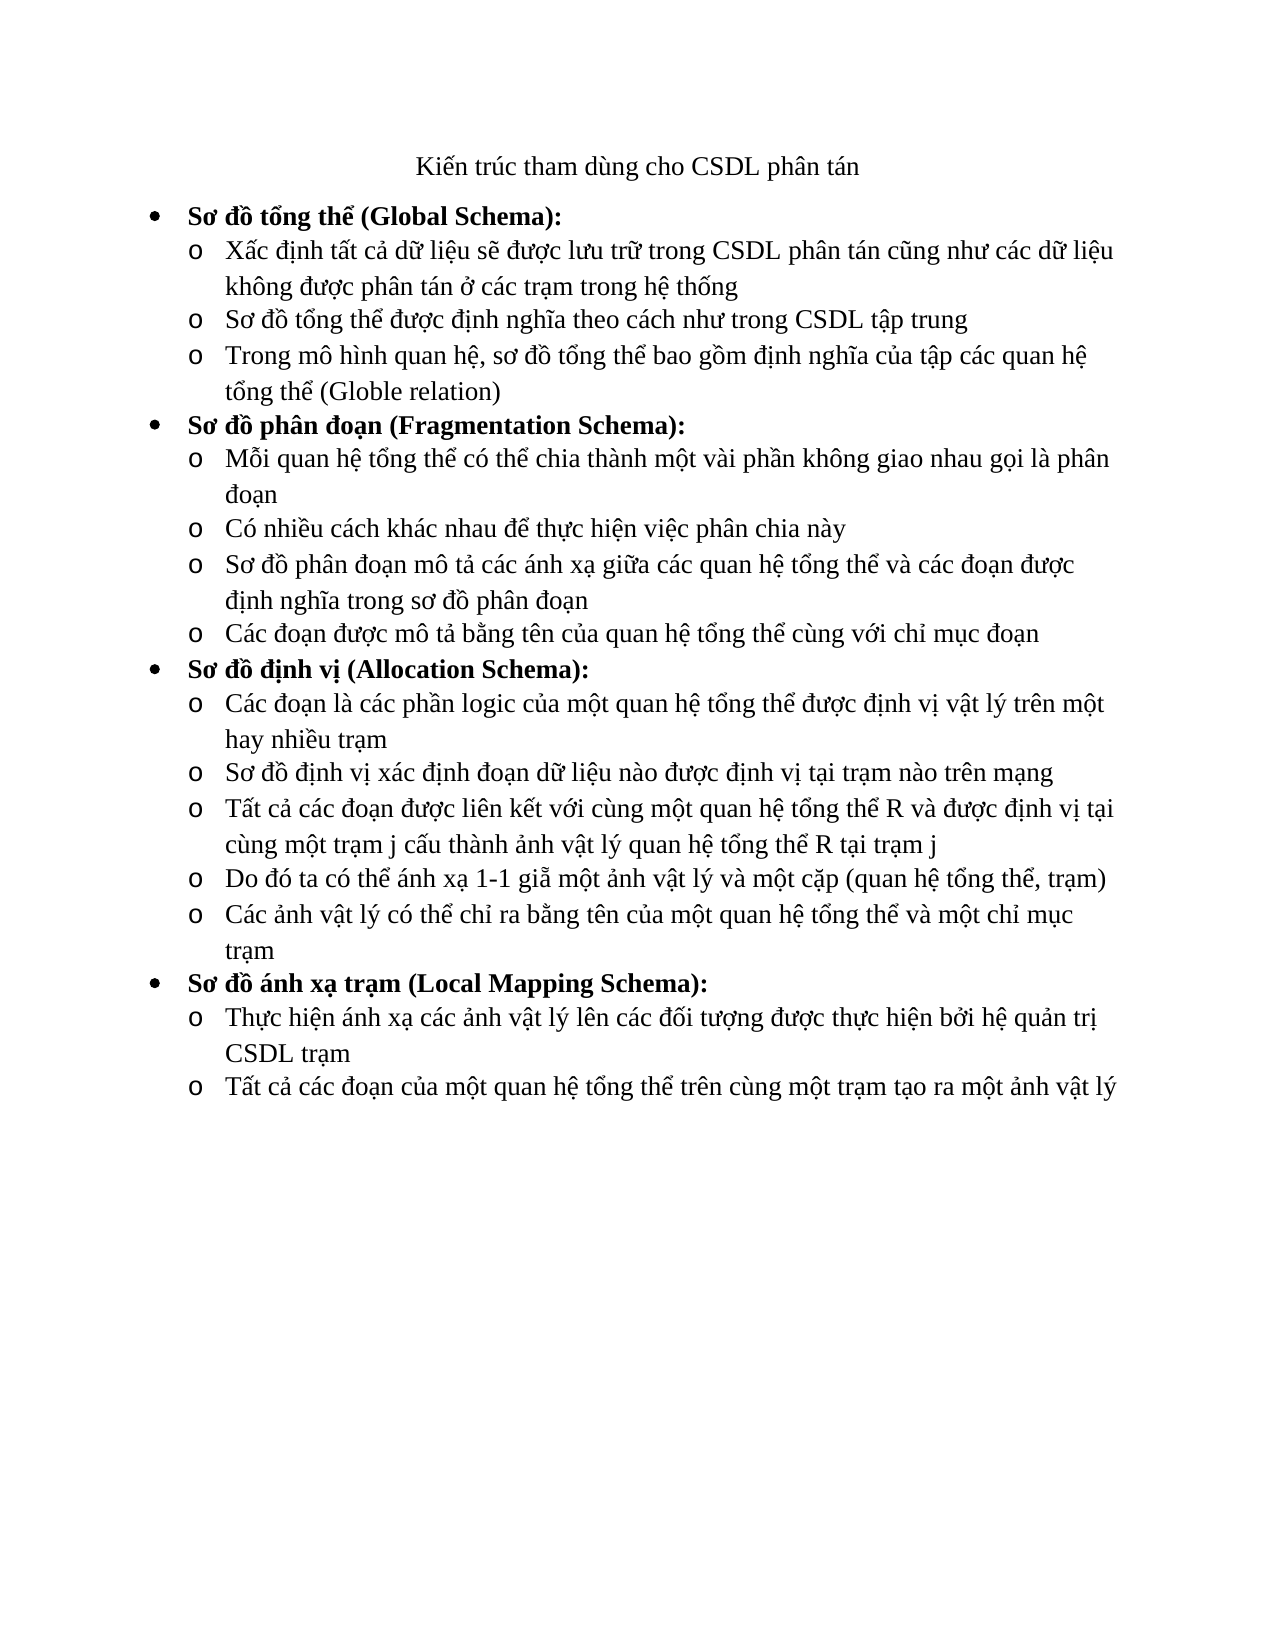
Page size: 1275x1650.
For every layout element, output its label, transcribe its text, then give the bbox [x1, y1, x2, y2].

list Sơ đồ định vị (Allocation Schema): [150, 653, 1125, 684]
list Các ảnh vật lý có thể chỉ ra bằng tên của một quan hệ tổng thể và một chỉ mục trạm [187, 898, 1125, 965]
list Sơ đồ ánh xạ trạm (Local Mapping Schema): [150, 967, 1125, 998]
list Các đoạn được mô tả bằng tên của quan hệ tổng thể cùng với chỉ mục đoạn [187, 617, 1125, 651]
list Sơ đồ định vị xác định đoạn dữ liệu nào được định vị tại trạm nào trên mạng [187, 756, 1125, 790]
list Sơ đồ tổng thể (Global Schema): [150, 200, 1125, 231]
list Có nhiều cách khác nhau để thực hiện việc phân chia này [187, 512, 1125, 545]
list Tất cả các đoạn được liên kết với cùng một quan hệ tổng thể R và được định vị tại cùng một trạm j cấu thành ảnh vật lý quan hệ tổng thể R tại trạm j [187, 792, 1125, 859]
list Sơ đồ phân đoạn mô tả các ánh xạ giữa các quan hệ tổng thể và các đoạn được định nghĩa trong sơ đồ phân đoạn [187, 548, 1125, 615]
list Do đó ta có thể ánh xạ 1-1 giẵ một ảnh vật lý và một cặp (quan hệ tổng thể, trạm) [187, 862, 1125, 895]
list Sơ đồ phân đoạn (Fragmentation Schema): [150, 409, 1125, 440]
text Kiến trúc tham dùng cho CSDL phân tán [150, 150, 1125, 181]
list Trong mô hình quan hệ, sơ đồ tổng thể bao gồm định nghĩa của tập các quan hệ tổng thể (Globle relation) [187, 339, 1125, 406]
list Sơ đồ tổng thể được định nghĩa theo cách như trong CSDL tập trung [187, 303, 1125, 337]
list Mỗi quan hệ tổng thể có thể chia thành một vài phần không giao nhau gọi là phân đoạn [187, 442, 1125, 509]
list Các đoạn là các phần logic của một quan hệ tổng thể được định vị vật lý trên một hay nhiều trạm [187, 687, 1125, 754]
list Tất cả các đoạn của một quan hệ tổng thể trên cùng một trạm tạo ra một ảnh vật lý [187, 1070, 1125, 1104]
list Thực hiện ánh xạ các ảnh vật lý lên các đối tượng được thực hiện bởi hệ quản trị CSDL trạm [187, 1001, 1125, 1068]
list Xấc định tất cả dữ liệu sẽ được lưu trữ trong CSDL phân tán cũng như các dữ liệu không được phân tán ở các trạm trong hệ thống [187, 234, 1125, 301]
